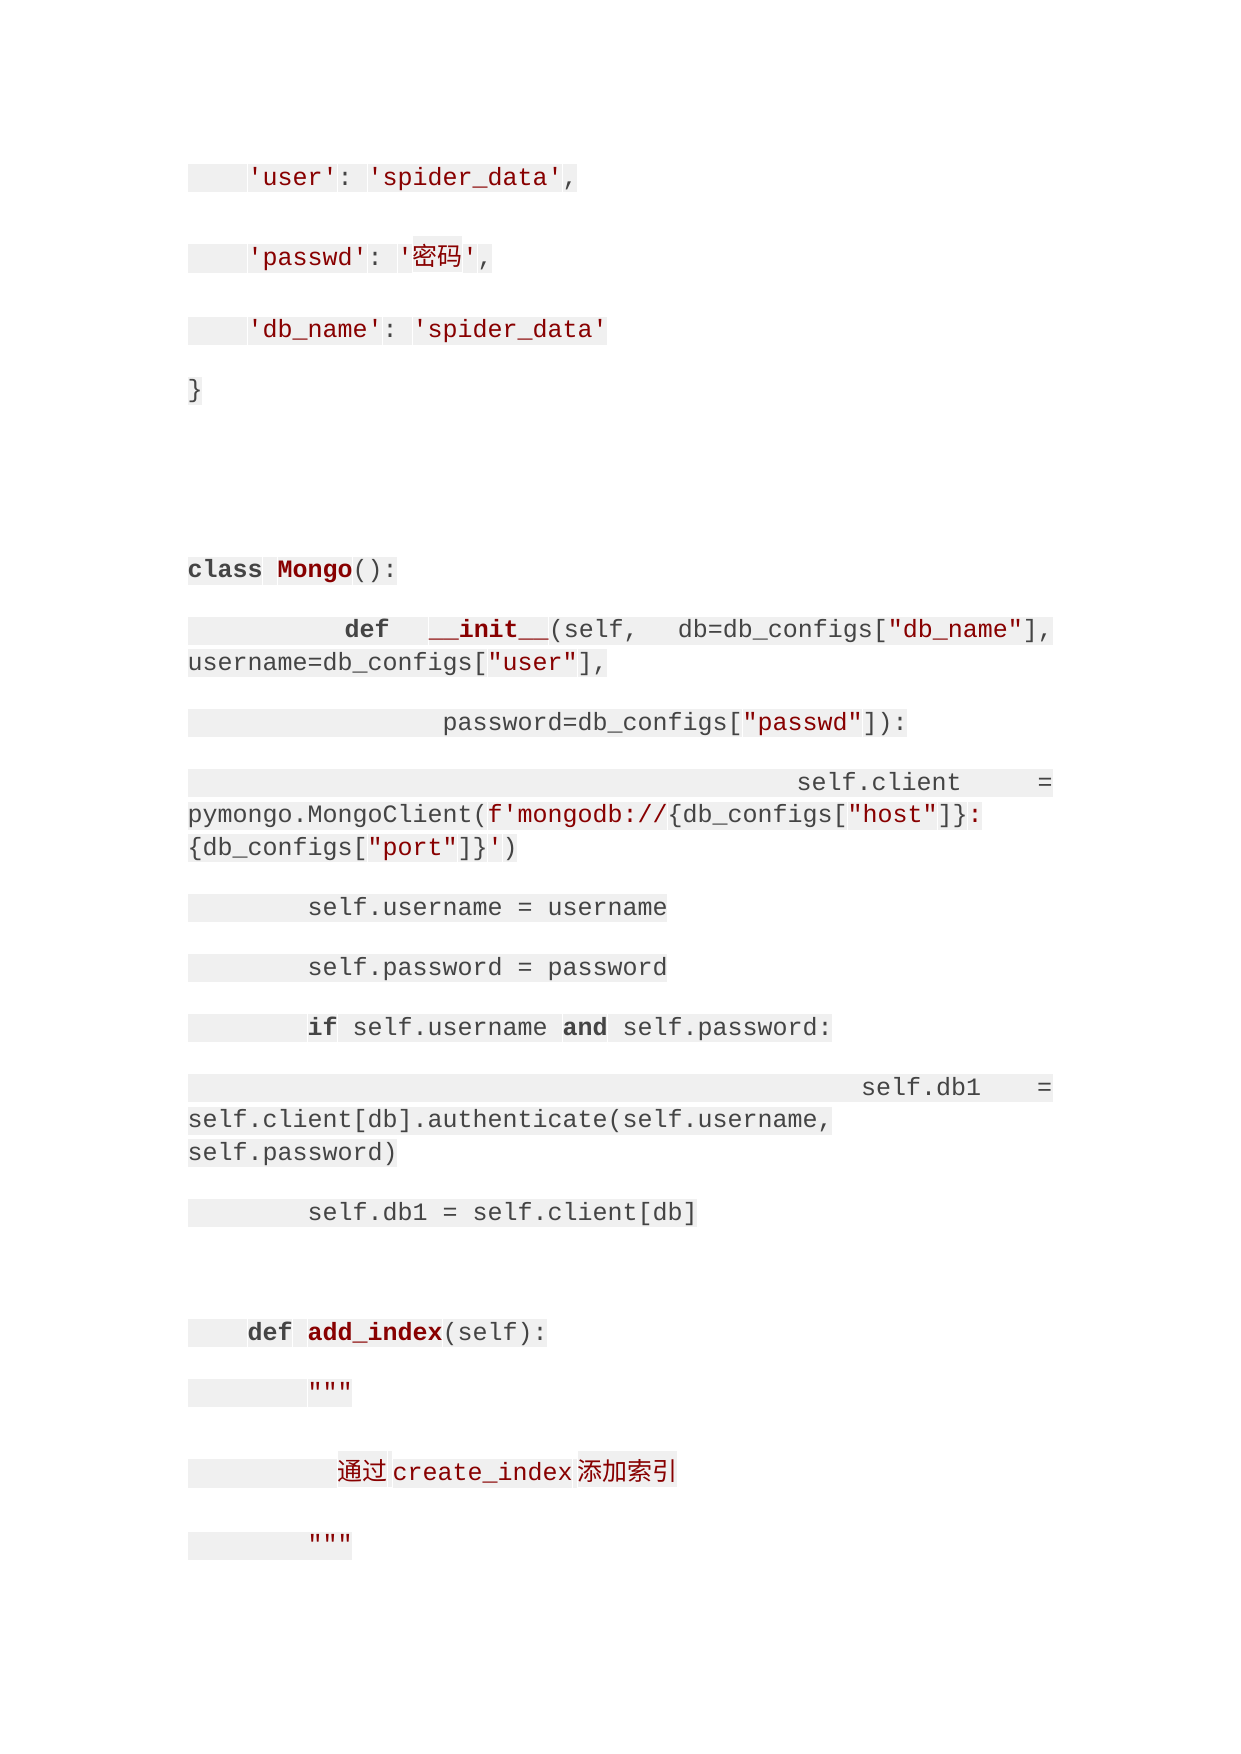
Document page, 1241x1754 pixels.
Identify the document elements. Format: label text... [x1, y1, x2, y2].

text """ [187, 1377, 1053, 1409]
text self.client = pymongo.MongoClient(f'mongodb://{db_configs["host"]}:{db_configs["port"]}') [187, 767, 1053, 864]
text 'user': 'spider_data', [187, 162, 1053, 194]
text def add_index(self): [187, 1317, 1053, 1349]
text class Mongo(): [187, 554, 1053, 587]
text """ [187, 1529, 1053, 1562]
text 'passwd': '密码', [187, 222, 1053, 287]
text 通过create_index添加索引 [187, 1437, 1053, 1502]
text if self.username and self.password: [187, 1012, 1053, 1044]
text def __init__(self, db=db_configs["db_name"], username=db_configs["user"], [187, 614, 1053, 679]
text self.username = username [187, 892, 1053, 924]
text password=db_configs["passwd"]): [187, 707, 1053, 739]
text self.password = password [187, 952, 1053, 984]
text 'db_name': 'spider_data' [187, 314, 1053, 347]
text } [187, 374, 1053, 407]
text self.db1 = self.client[db] [187, 1197, 1053, 1229]
text self.db1 = self.client[db].authenticate(self.username, self.password) [187, 1072, 1053, 1169]
